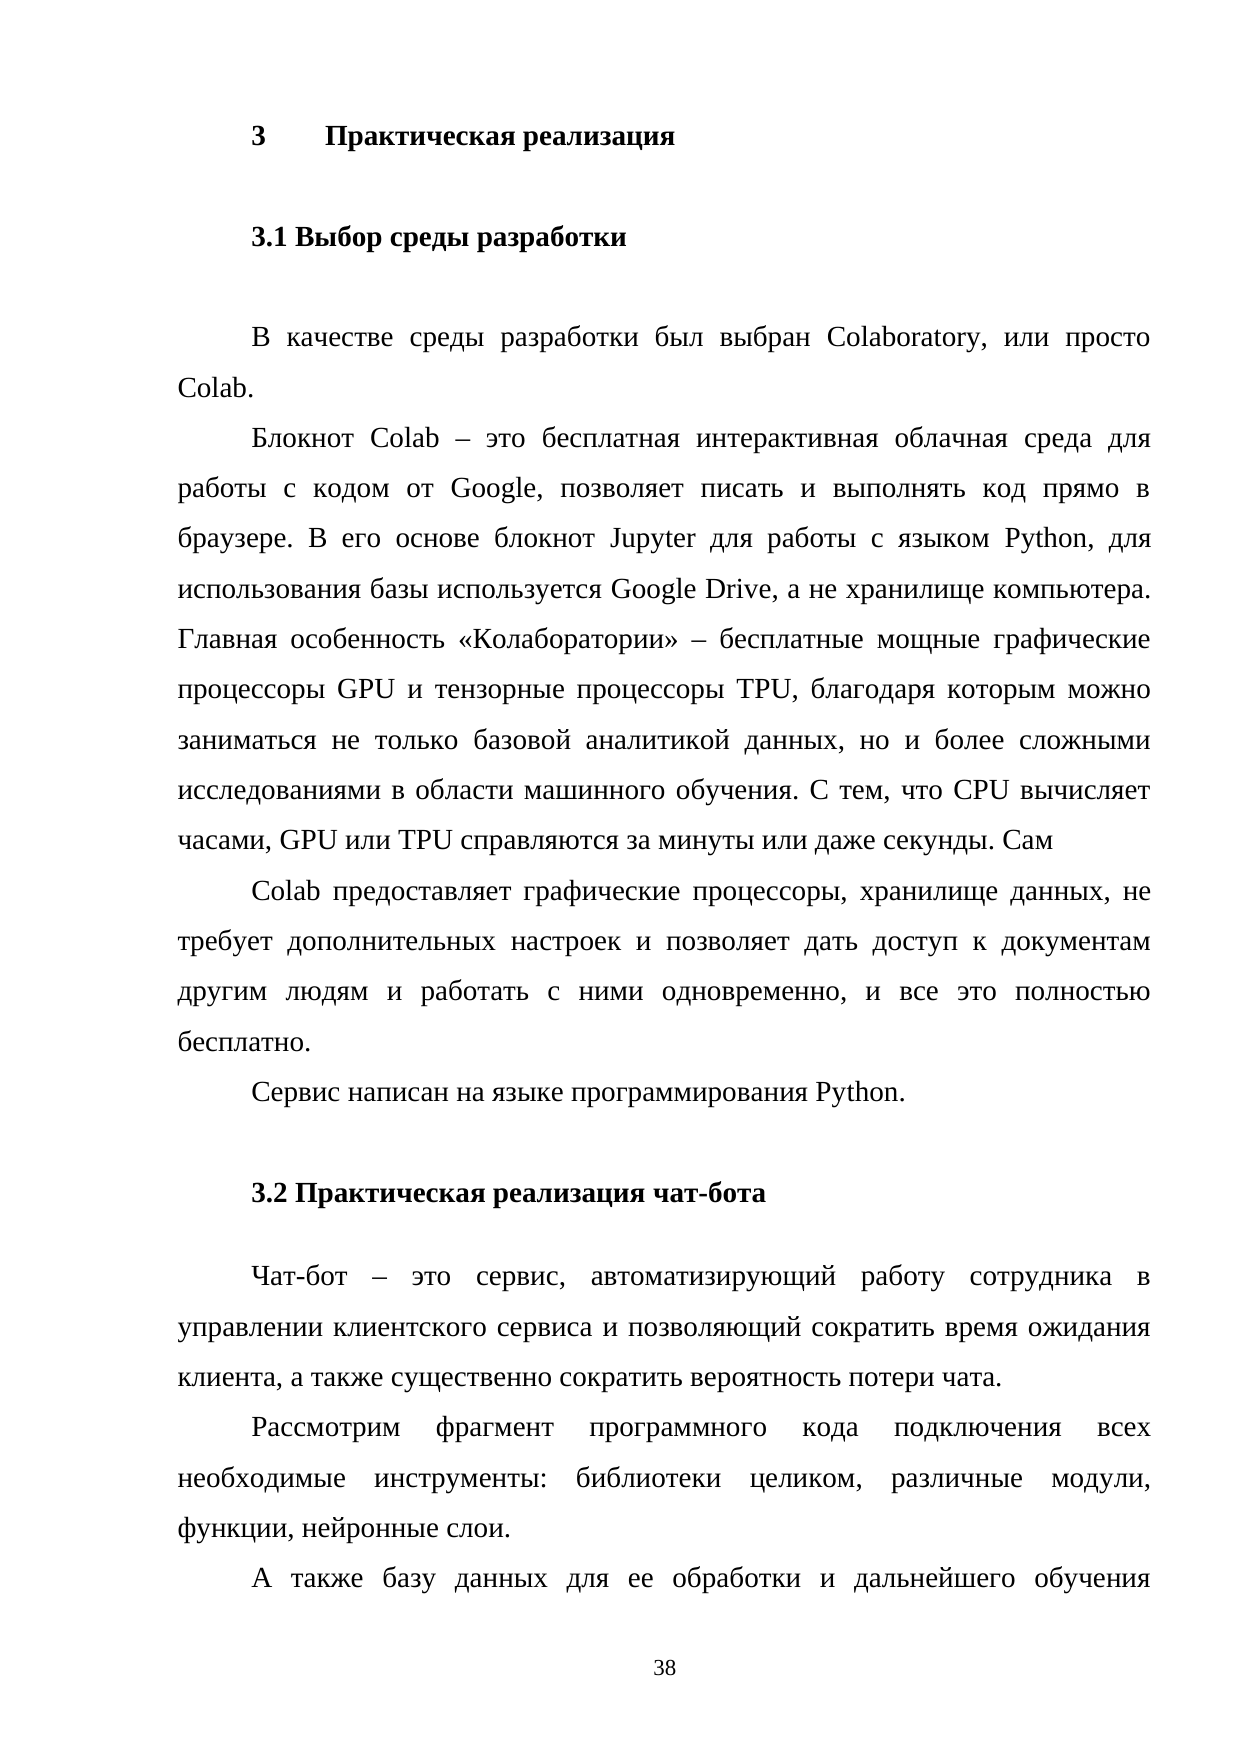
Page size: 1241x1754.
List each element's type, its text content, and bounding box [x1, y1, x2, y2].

list Сервис написан на языке программирования Python. [177, 1074, 1152, 1108]
list 3.1 Выбор среды разработки [177, 219, 1152, 252]
list Рассмотрим фрагмент программного кода подключения всех необходимые инструменты: библиотеки целиком, различные модули, функции, нейронные слои. [177, 1409, 1152, 1544]
list Чат-бот – это сервис, автоматизирующий работу сотрудника в управлении клиентского сервиса и позволяющий сократить время ожидания клиента, а также существенно сократить вероятность потери чата. [177, 1258, 1152, 1393]
list Практическая реализация [177, 118, 1152, 152]
list В качестве среды разработки был выбран Colaboratory, или просто Colab. [177, 319, 1152, 403]
list Блокнот Colab – это бесплатная интерактивная облачная среда для работы с кодом от Google, позволяет писать и выполнять код прямо в браузере. В его основе блокнот Jupyter для работы с языком Python, для использования базы используется Google Drive, а не хранилище компьютера. Главная особенность «Колаборатории» – бесплатные мощные графические процессоры GPU и тензорные процессоры TPU, благодаря которым можно заниматься не только базовой аналитикой данных, но и более сложными исследованиями в области машинного обучения. С тем, что CPU вычисляет часами, GPU или TPU справляются за минуты или даже секунды. Сам [177, 420, 1152, 856]
list 3.2 Практическая реализация чат-бота [177, 1175, 1152, 1208]
list Colab предоставляет графические процессоры, хранилище данных, не требует дополнительных настроек и позволяет дать доступ к документам другим людям и работать с ними одновременно, и все это полностью бесплатно. [177, 873, 1152, 1057]
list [177, 1560, 1152, 1594]
